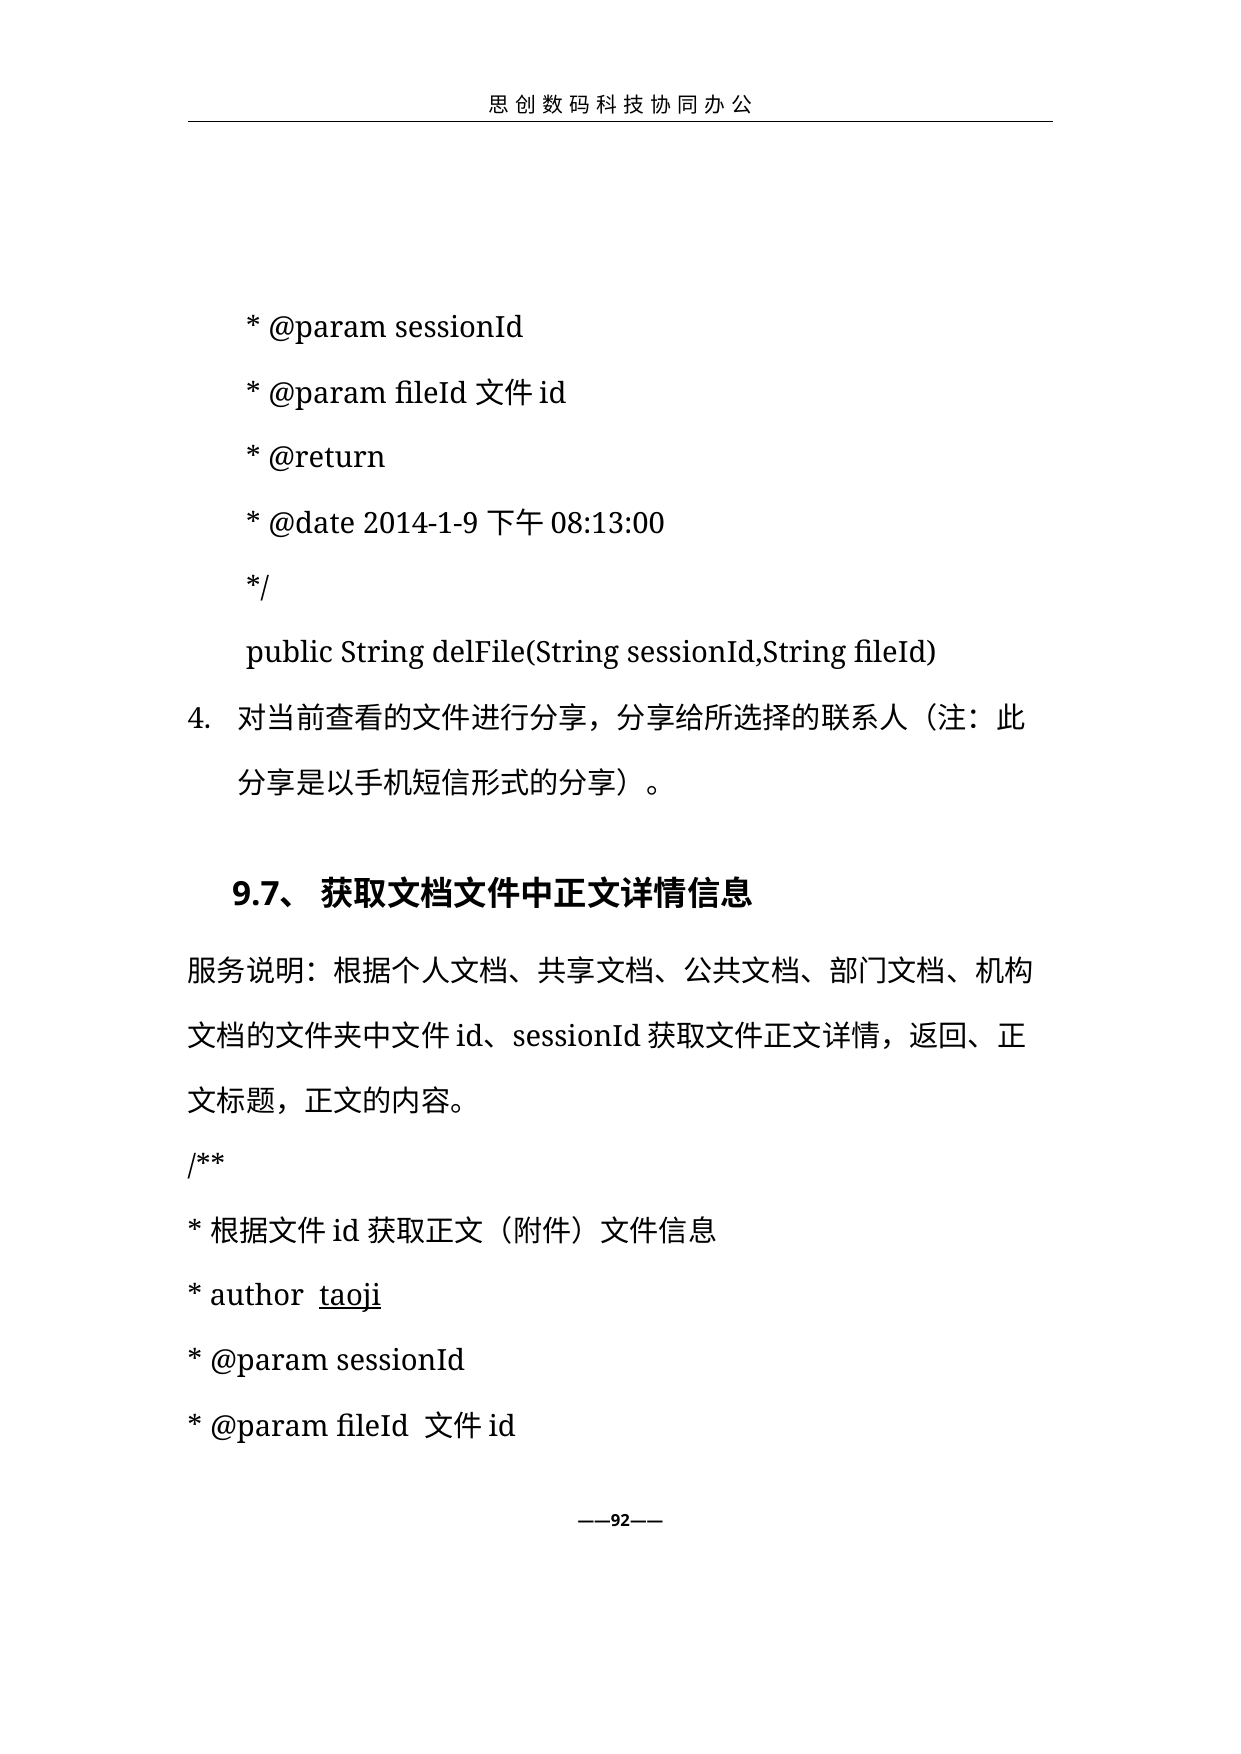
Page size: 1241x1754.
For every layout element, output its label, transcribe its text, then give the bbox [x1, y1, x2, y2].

list */ [187, 554, 1053, 619]
text * author taoji [187, 1261, 1053, 1326]
text 获取文档文件中正文详情信息 [232, 859, 1053, 924]
text * 根据文件id 获取正文（附件）文件信息 [187, 1196, 1053, 1261]
list * @date 2014-1-9 下午08:13:00 [187, 489, 1053, 554]
text * @param fileId 文件id [187, 1391, 1053, 1456]
list 对当前查看的文件进行分享，分享给所选择的联系人（注：此分享是以手机短信形式的分享）。 [187, 684, 1053, 814]
text /** [187, 1131, 1053, 1196]
text 服务说明：根据个人文档、共享文档、公共文档、部门文档、机构文档的文件夹中文件id、sessionId获取文件正文详情，返回、正文标题，正文的内容。 [187, 936, 1053, 1131]
list * @return [187, 424, 1053, 489]
list * @param sessionId [187, 294, 1053, 359]
list public String delFile(String sessionId,String fileId) [187, 619, 1053, 684]
list * @param fileId 文件id [187, 359, 1053, 424]
text * @param sessionId [187, 1326, 1053, 1391]
